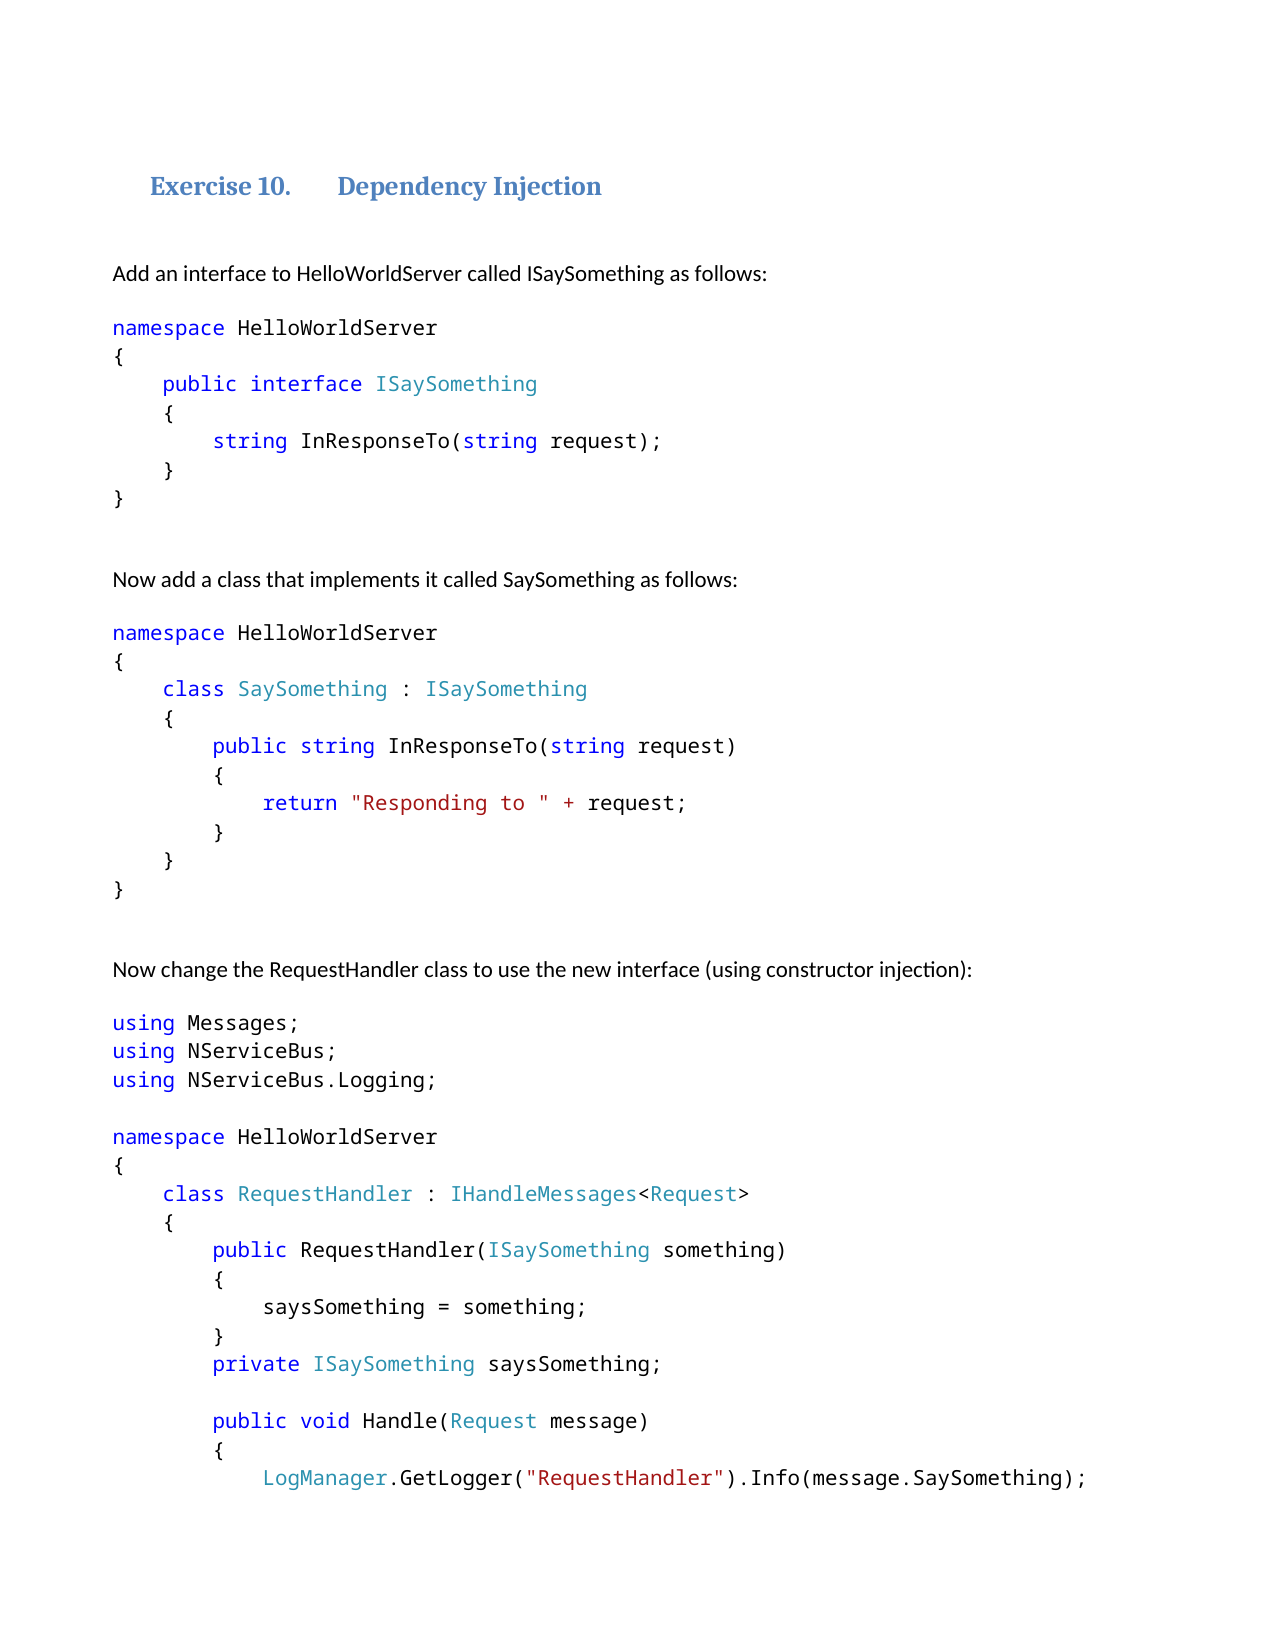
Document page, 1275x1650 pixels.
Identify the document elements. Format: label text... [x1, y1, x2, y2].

text Now add a class that implements it called SaySomething as follows: [112, 565, 1162, 593]
text } [112, 483, 1162, 512]
text public interface ISaySomething [112, 369, 1162, 398]
text saysSomething = something; [112, 1292, 1162, 1321]
text } [112, 1321, 1162, 1349]
text } [112, 817, 1162, 845]
text public string InResponseTo(string request) [112, 731, 1162, 760]
text private ISaySomething saysSomething; [112, 1349, 1162, 1378]
text LogManager.GetLogger("RequestHandler").Info(message.SaySomething); [112, 1463, 1162, 1492]
text string InResponseTo(string request); [112, 426, 1162, 455]
text { [112, 760, 1162, 788]
text } [112, 845, 1162, 874]
text namespace HelloWorldServer [112, 618, 1162, 646]
text } [112, 874, 1162, 902]
text { [112, 341, 1162, 369]
text using Messages; [112, 1008, 1162, 1037]
text using NServiceBus.Logging; [112, 1065, 1162, 1093]
text public RequestHandler(ISaySomething something) [112, 1236, 1162, 1264]
text return "Responding to " + request; [112, 788, 1162, 817]
text { [112, 1435, 1162, 1463]
text { [112, 1150, 1162, 1179]
subtitle Dependency Injection [150, 171, 1162, 202]
text { [112, 398, 1162, 426]
text } [112, 455, 1162, 483]
text { [112, 1264, 1162, 1292]
text namespace HelloWorldServer [112, 1122, 1162, 1150]
text { [112, 703, 1162, 731]
text namespace HelloWorldServer [112, 313, 1162, 341]
text public void Handle(Request message) [112, 1406, 1162, 1435]
text Now change the RequestHandler class to use the new interface (using constructor injection): [112, 955, 1162, 983]
text class SaySomething : ISaySomething [112, 674, 1162, 703]
text { [112, 646, 1162, 674]
text using NServiceBus; [112, 1037, 1162, 1065]
text class RequestHandler : IHandleMessages<Request> [112, 1179, 1162, 1207]
text Add an interface to HelloWorldServer called ISaySomething as follows: [112, 259, 1162, 288]
text { [112, 1207, 1162, 1236]
